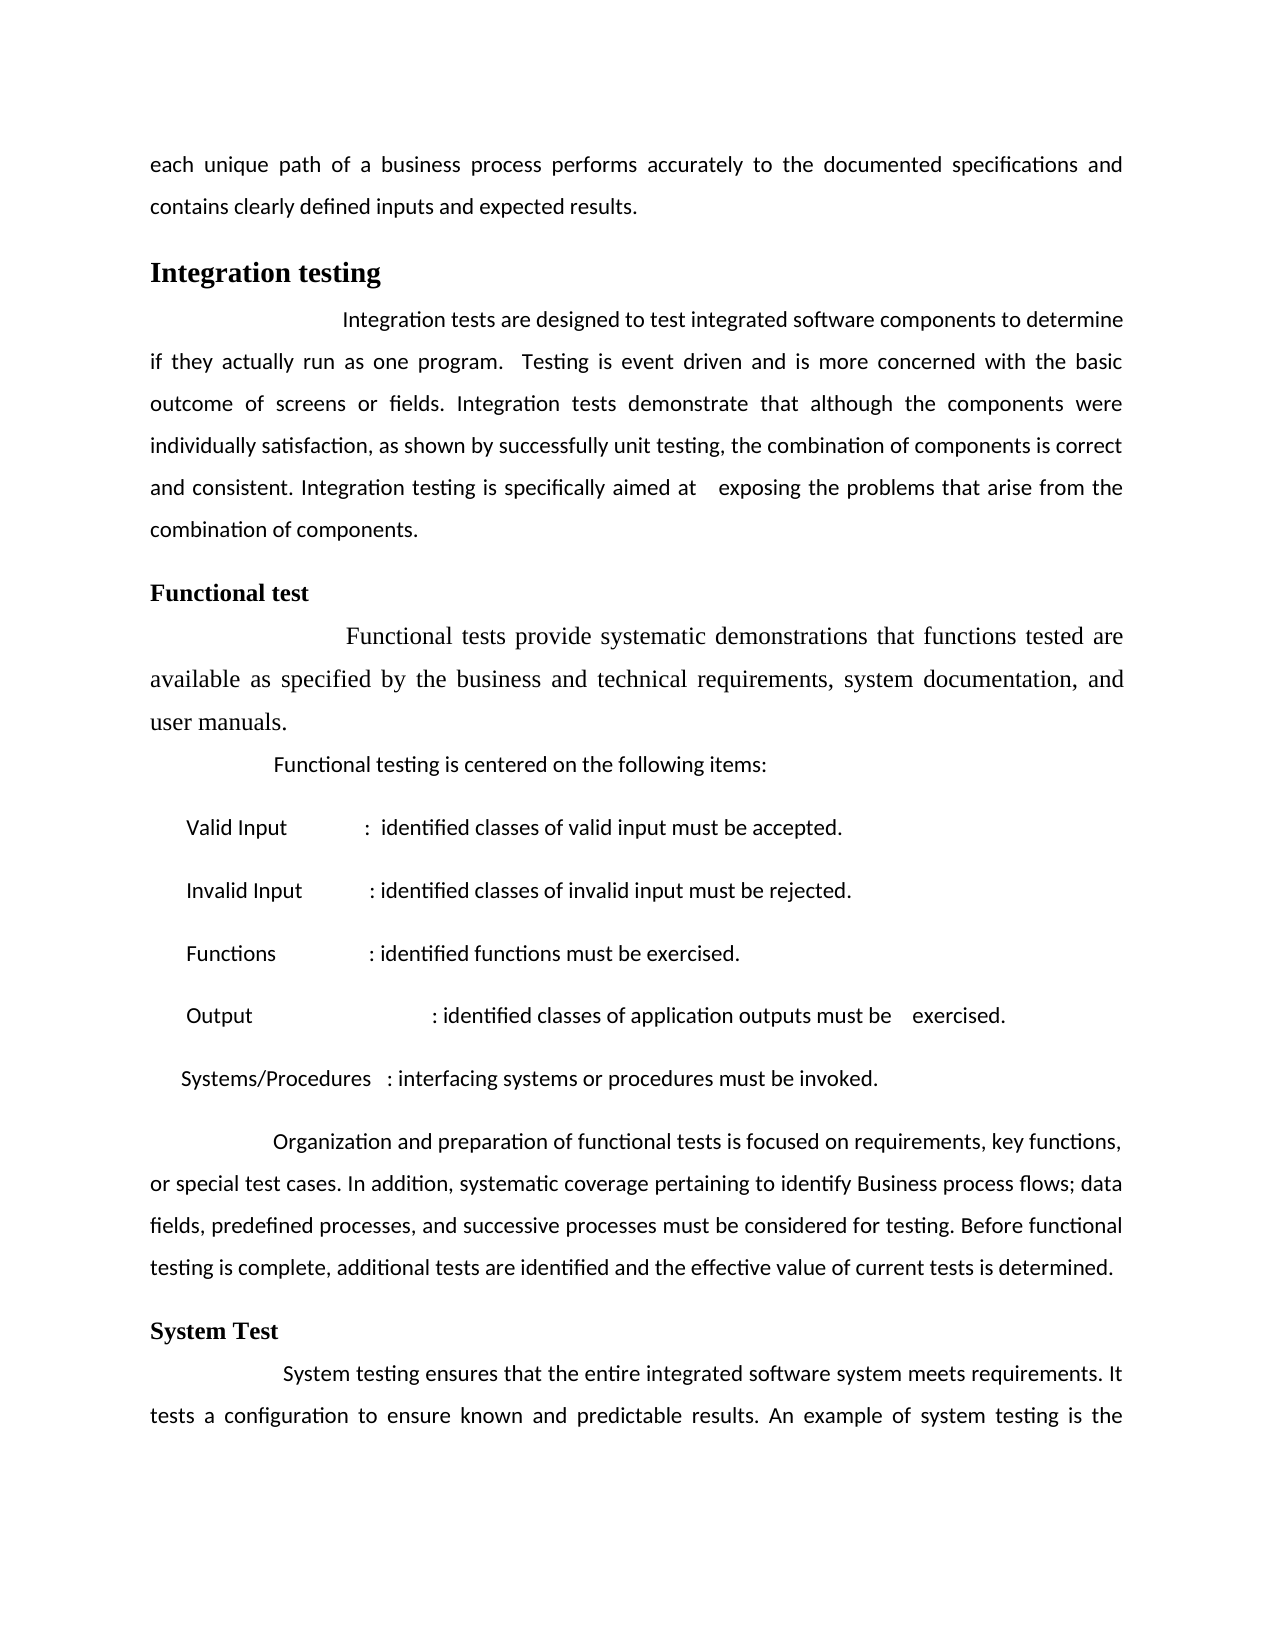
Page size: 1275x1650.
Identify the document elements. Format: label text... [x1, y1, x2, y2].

subtitle System Test [150, 1316, 1125, 1345]
text Functional testing is centered on the following items: [150, 750, 1125, 778]
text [150, 1359, 1125, 1429]
text Integration tests are designed to test integrated software components to determine if they actually run as one program. Testing is event driven and is more concerned with the basic outcome of screens or fields. Integration tests demonstrate that although the components were individually satisfaction, as shown by successfully unit testing, the combination of components is correct and consistent. Integration testing is specifically aimed at exposing the problems that arise from the combination of components. [150, 305, 1125, 543]
text Systems/Procedures : interfacing systems or procedures must be invoked. [150, 1064, 1125, 1092]
text Valid Input : identified classes of valid input must be accepted. [150, 813, 1125, 841]
text Invalid Input : identified classes of invalid input must be rejected. [150, 876, 1125, 904]
text Functions : identified functions must be exercised. [150, 939, 1125, 967]
subtitle Functional test [150, 578, 1125, 607]
text Output : identified classes of application outputs must be exercised. [150, 1002, 1125, 1029]
subtitle Functional tests provide systematic demonstrations that functions tested are available as specified by the business and technical requirements, system documentation, and user manuals. [150, 621, 1125, 736]
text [150, 150, 1125, 220]
subtitle Integration testing [150, 255, 1125, 288]
text Organization and preparation of functional tests is focused on requirements, key functions, or special test cases. In addition, systematic coverage pertaining to identify Business process flows; data fields, predefined processes, and successive processes must be considered for testing. Before functional testing is complete, additional tests are identified and the effective value of current tests is determined. [150, 1127, 1125, 1281]
